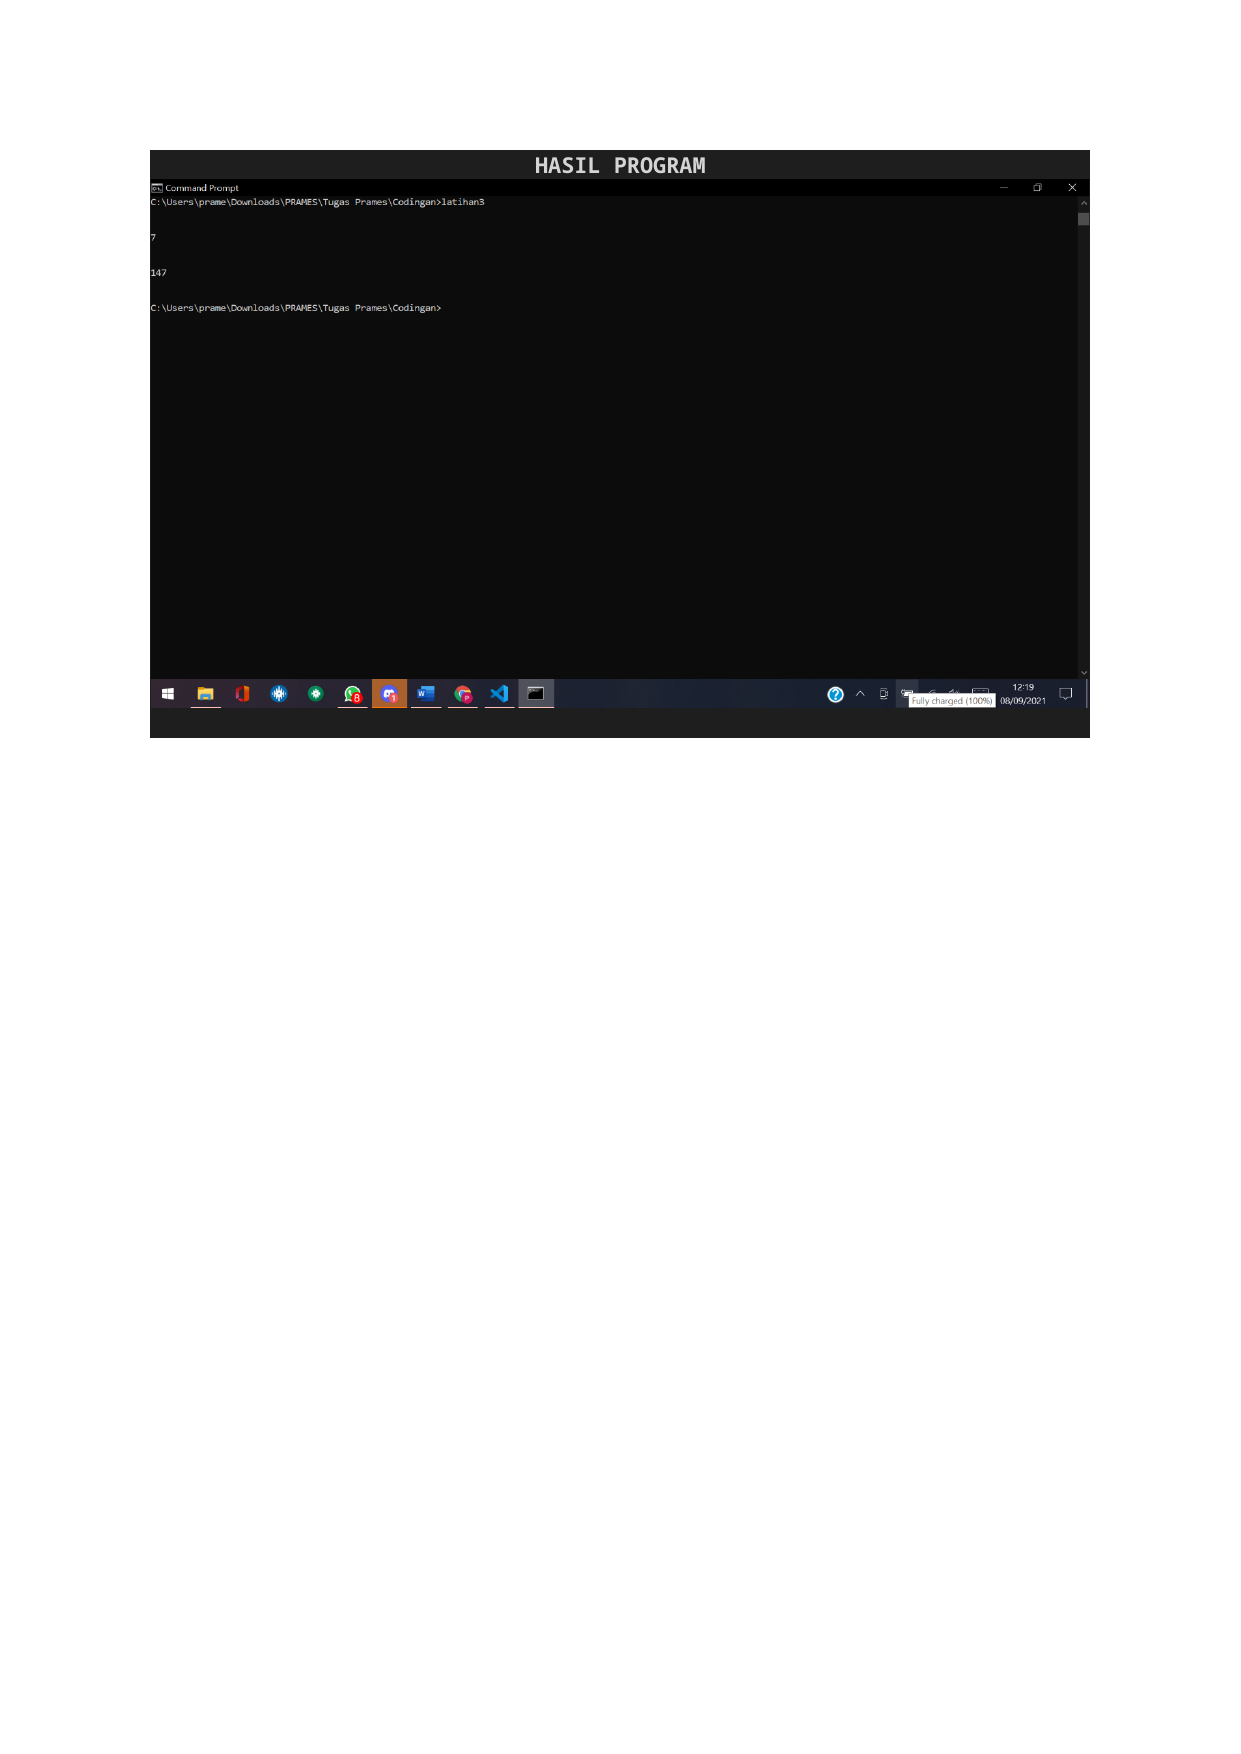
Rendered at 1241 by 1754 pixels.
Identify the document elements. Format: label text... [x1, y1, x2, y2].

text HASIL PROGRAM [150, 150, 1090, 179]
picture [150, 179, 1090, 708]
